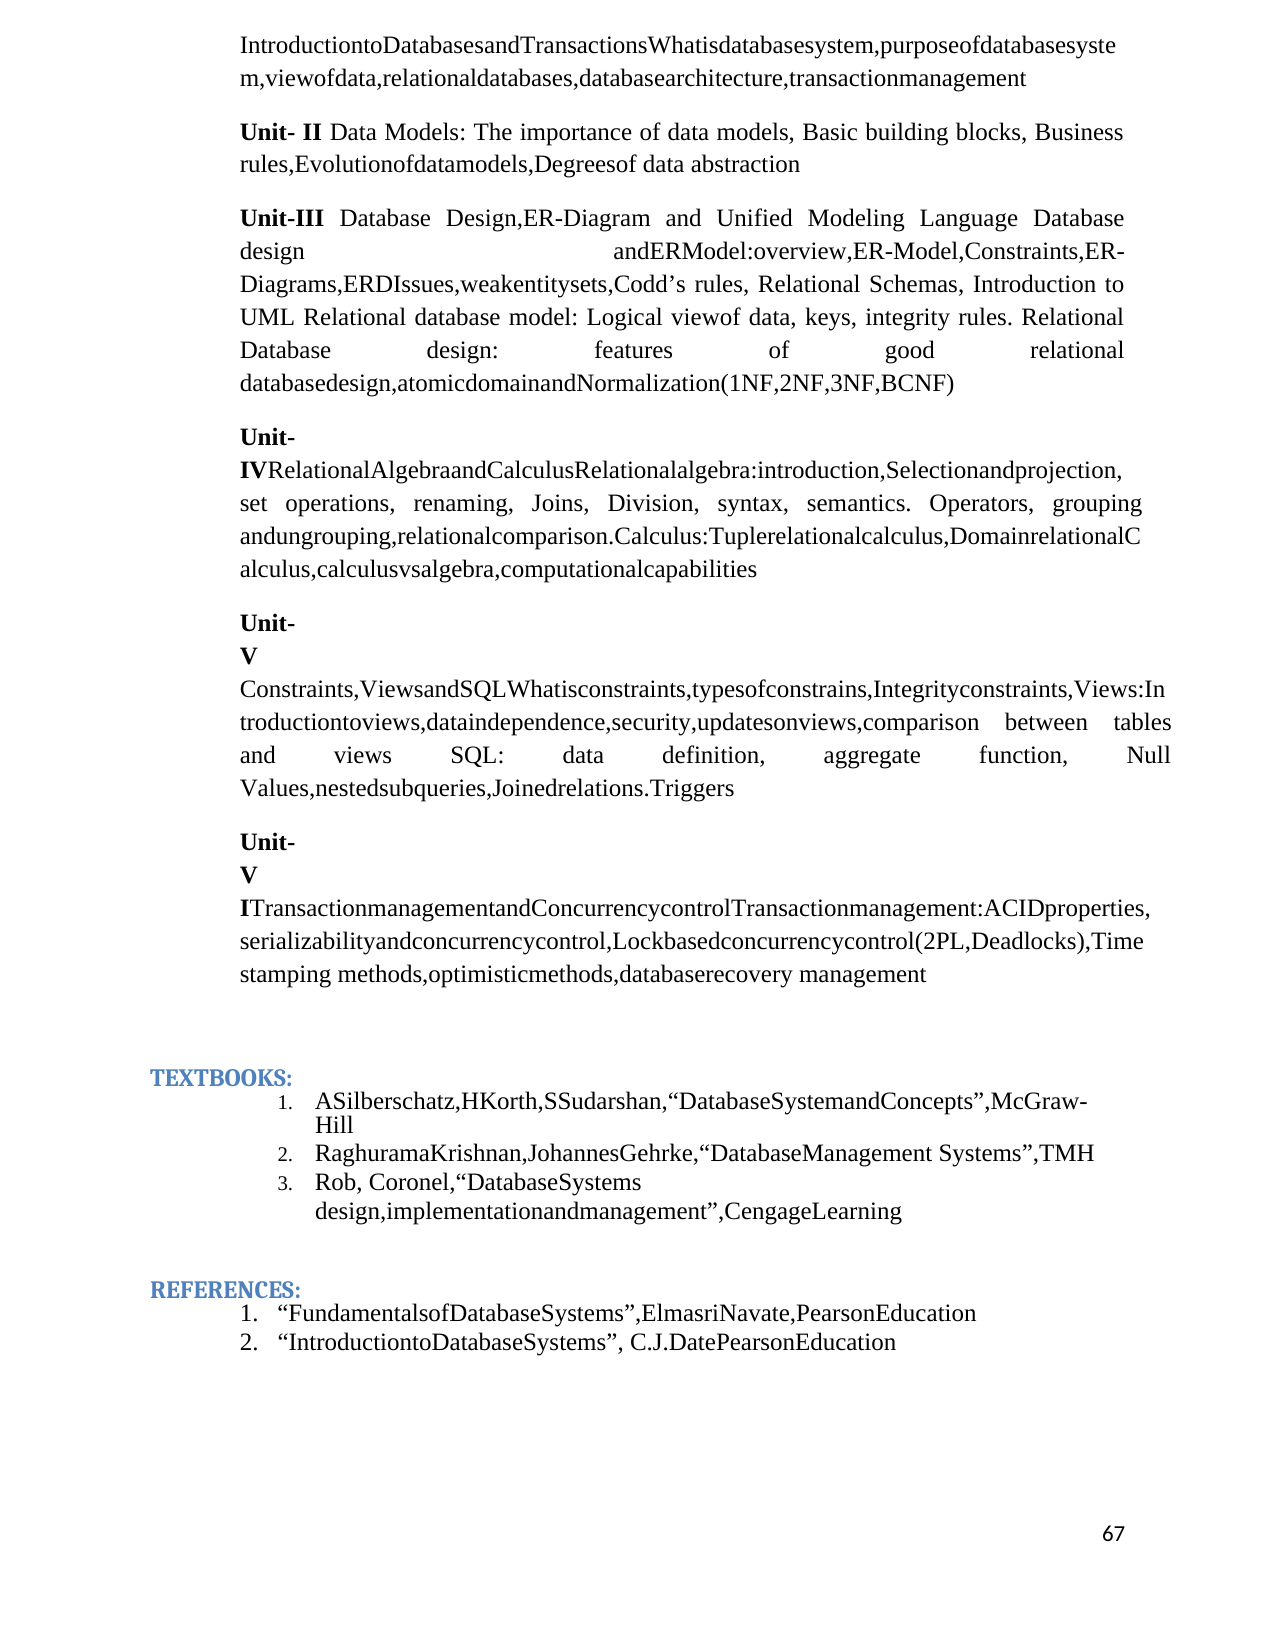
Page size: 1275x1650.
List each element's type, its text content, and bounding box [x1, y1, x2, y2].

subtitle TEXTBOOKS: [150, 1067, 1125, 1091]
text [239, 30, 1134, 91]
text Unit-VConstraints,ViewsandSQLWhatisconstraints,typesofconstrains,Integrityconstraints,Views:Introductiontoviews,dataindependence,security,updatesonviews,comparison between tables and views SQL: data definition, aggregate function, Null Values,nestedsubqueries,Joinedrelations.Triggers [239, 608, 1172, 802]
subtitle REFERENCES: [150, 1279, 1125, 1303]
list ASilberschatz,HKorth,SSudarshan,“DatabaseSystemandConcepts”,McGraw-Hill [277, 1091, 1125, 1138]
list RaghuramaKrishnan,JohannesGehrke,“DatabaseManagement Systems”,TMH [277, 1138, 1125, 1167]
list “IntroductiontoDatabaseSystems”, C.J.DatePearsonEducation [239, 1327, 1125, 1356]
text Unit-IVRelationalAlgebraandCalculusRelationalalgebra:introduction,Selectionandprojection, set operations, renaming, Joins, Division, syntax, semantics. Operators, grouping andungrouping,relationalcomparison.Calculus:Tuplerelationalcalculus,DomainrelationalCalculus,calculusvsalgebra,computationalcapabilities [239, 422, 1144, 583]
list Rob, Coronel,“DatabaseSystems design,implementationandmanagement”,CengageLearning [277, 1167, 1125, 1225]
list “FundamentalsofDatabaseSystems”,ElmasriNavate,PearsonEducation [239, 1303, 1125, 1327]
text Unit-VITransactionmanagementandConcurrencycontrolTransactionmanagement:ACIDproperties,serializabilityandconcurrencycontrol,Lockbasedconcurrencycontrol(2PL,Deadlocks),Timestamping methods,optimisticmethods,databaserecovery management [239, 827, 1153, 988]
text Unit- II Data Models: The importance of data models, Basic building blocks, Business rules,Evolutionofdatamodels,Degreesof data abstraction [239, 117, 1125, 178]
text Unit-III Database Design,ER-Diagram and Unified Modeling Language Database design andERModel:overview,ER-Model,Constraints,ER-Diagrams,ERDIssues,weakentitysets,Codd’s rules, Relational Schemas, Introduction to UML Relational database model: Logical viewof data, keys, integrity rules. Relational Database design: features of good relational databasedesign,atomicdomainandNormalization(1NF,2NF,3NF,BCNF) [239, 203, 1125, 397]
